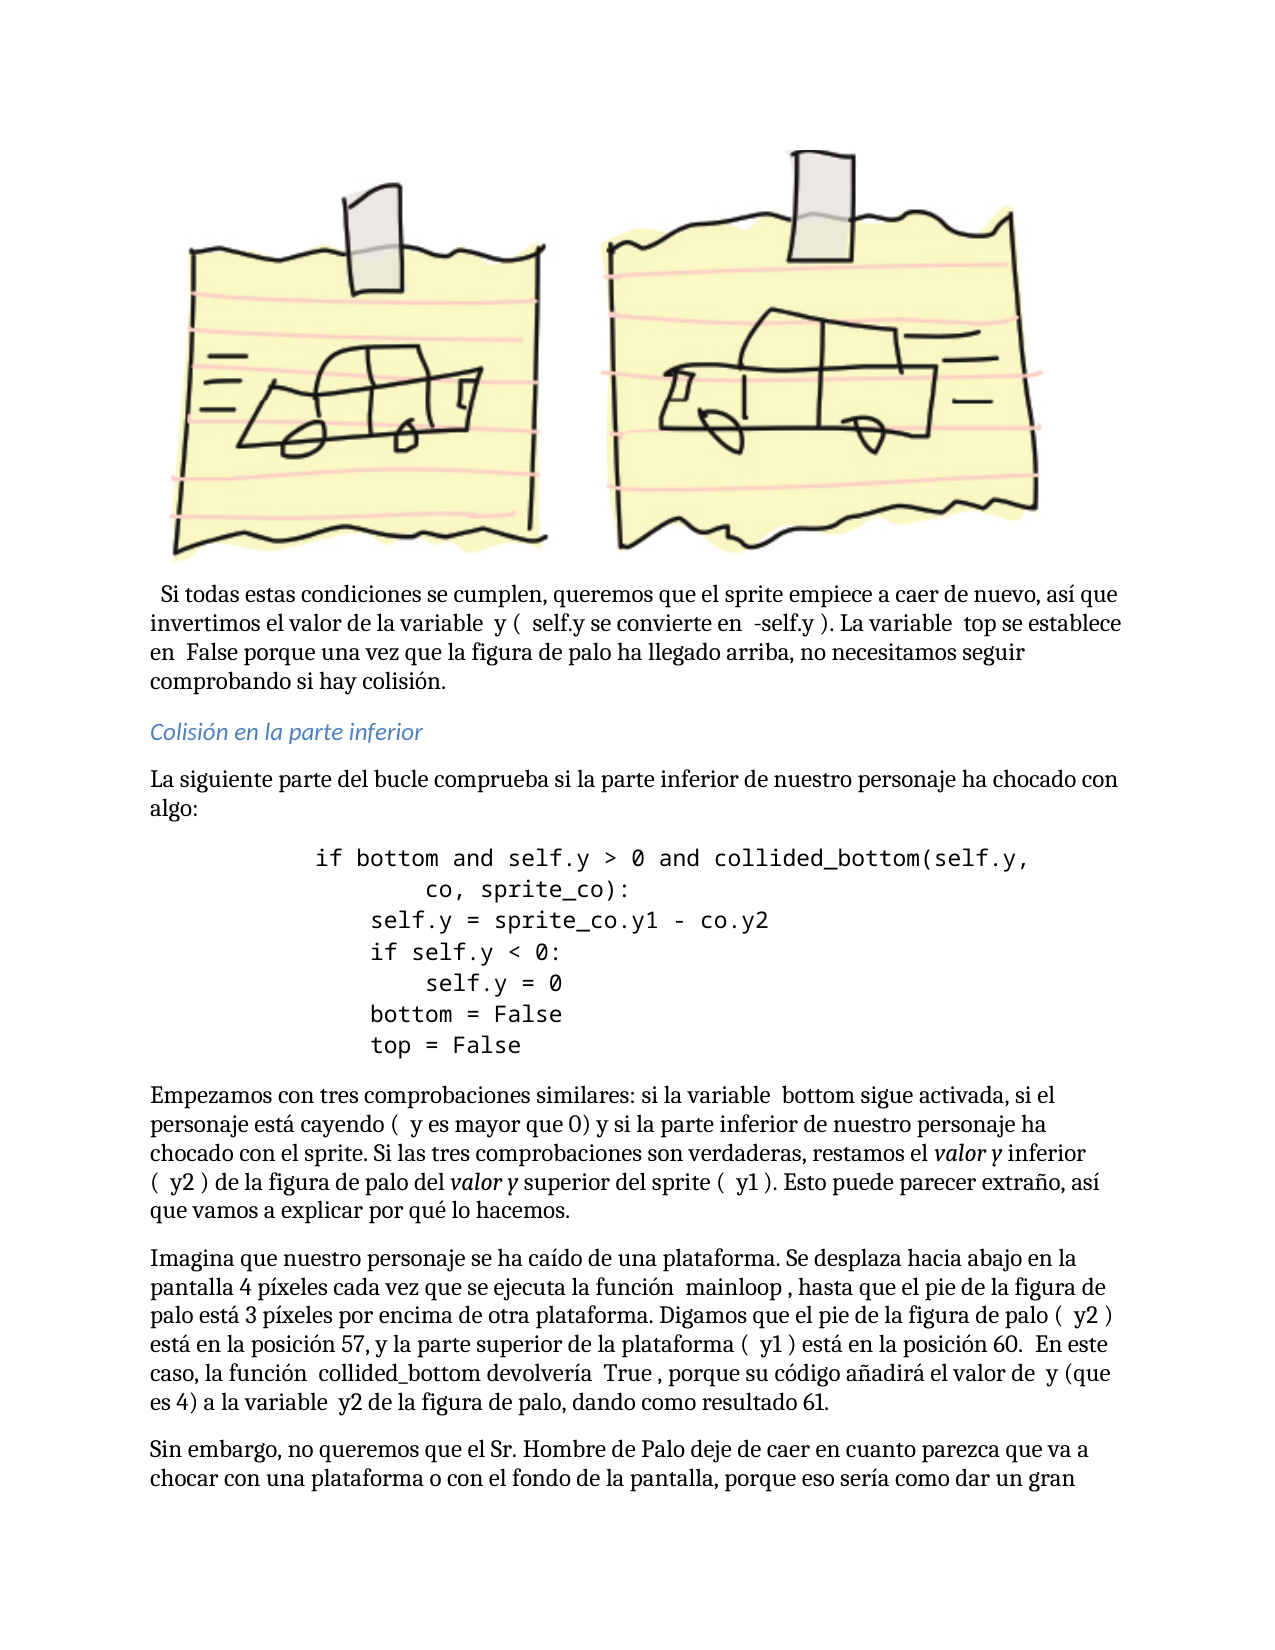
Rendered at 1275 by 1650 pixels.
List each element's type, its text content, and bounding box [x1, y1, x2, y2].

picture [168, 150, 1044, 562]
text Empezamos con tres comprobaciones similares: si la variable bottom sigue activada, si el personaje está cayendo ( y es mayor que 0) y si la parte inferior de nuestro personaje ha chocado con el sprite. Si las tres comprobaciones son verdaderas, restamos el valor y inferior ( y2 ) de la figura de palo del valor y superior del sprite ( y1 ). Esto puede parecer extraño, así que vamos a explicar por qué lo hacemos. [150, 1081, 1125, 1225]
text if bottom and self.y > 0 and collided_bottom(self.y, co, sprite_co): self.y = sprite_co.y1 - co.y2 if self.y < 0: self.y = 0 bottom = False top = False [150, 842, 1125, 1060]
text Si todas estas condiciones se cumplen, queremos que el sprite empiece a caer de nuevo, así que invertimos el valor de la variable y ( self.y se convierte en -self.y ). La variable top se establece en False porque una vez que la figura de palo ha llegado arriba, no necesitamos seguir comprobando si hay colisión. [150, 580, 1125, 695]
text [150, 1435, 1125, 1492]
text La siguiente parte del bucle comprueba si la parte inferior de nuestro personaje ha chocado con algo: [150, 765, 1125, 823]
text Imagina que nuestro personaje se ha caído de una plataforma. Se desplaza hacia abajo en la pantalla 4 píxeles cada vez que se ejecuta la función mainloop , hasta que el pie de la figura de palo está 3 píxeles por encima de otra plataforma. Digamos que el pie de la figura de palo ( y2 ) está en la posición 57, y la parte superior de la plataforma ( y1 ) está en la posición 60. En este caso, la función collided_bottom devolvería True , porque su código añadirá el valor de y (que es 4) a la variable y2 de la figura de palo, dando como resultado 61. [150, 1244, 1125, 1416]
subtitle Colisión en la parte inferior [150, 716, 1125, 747]
